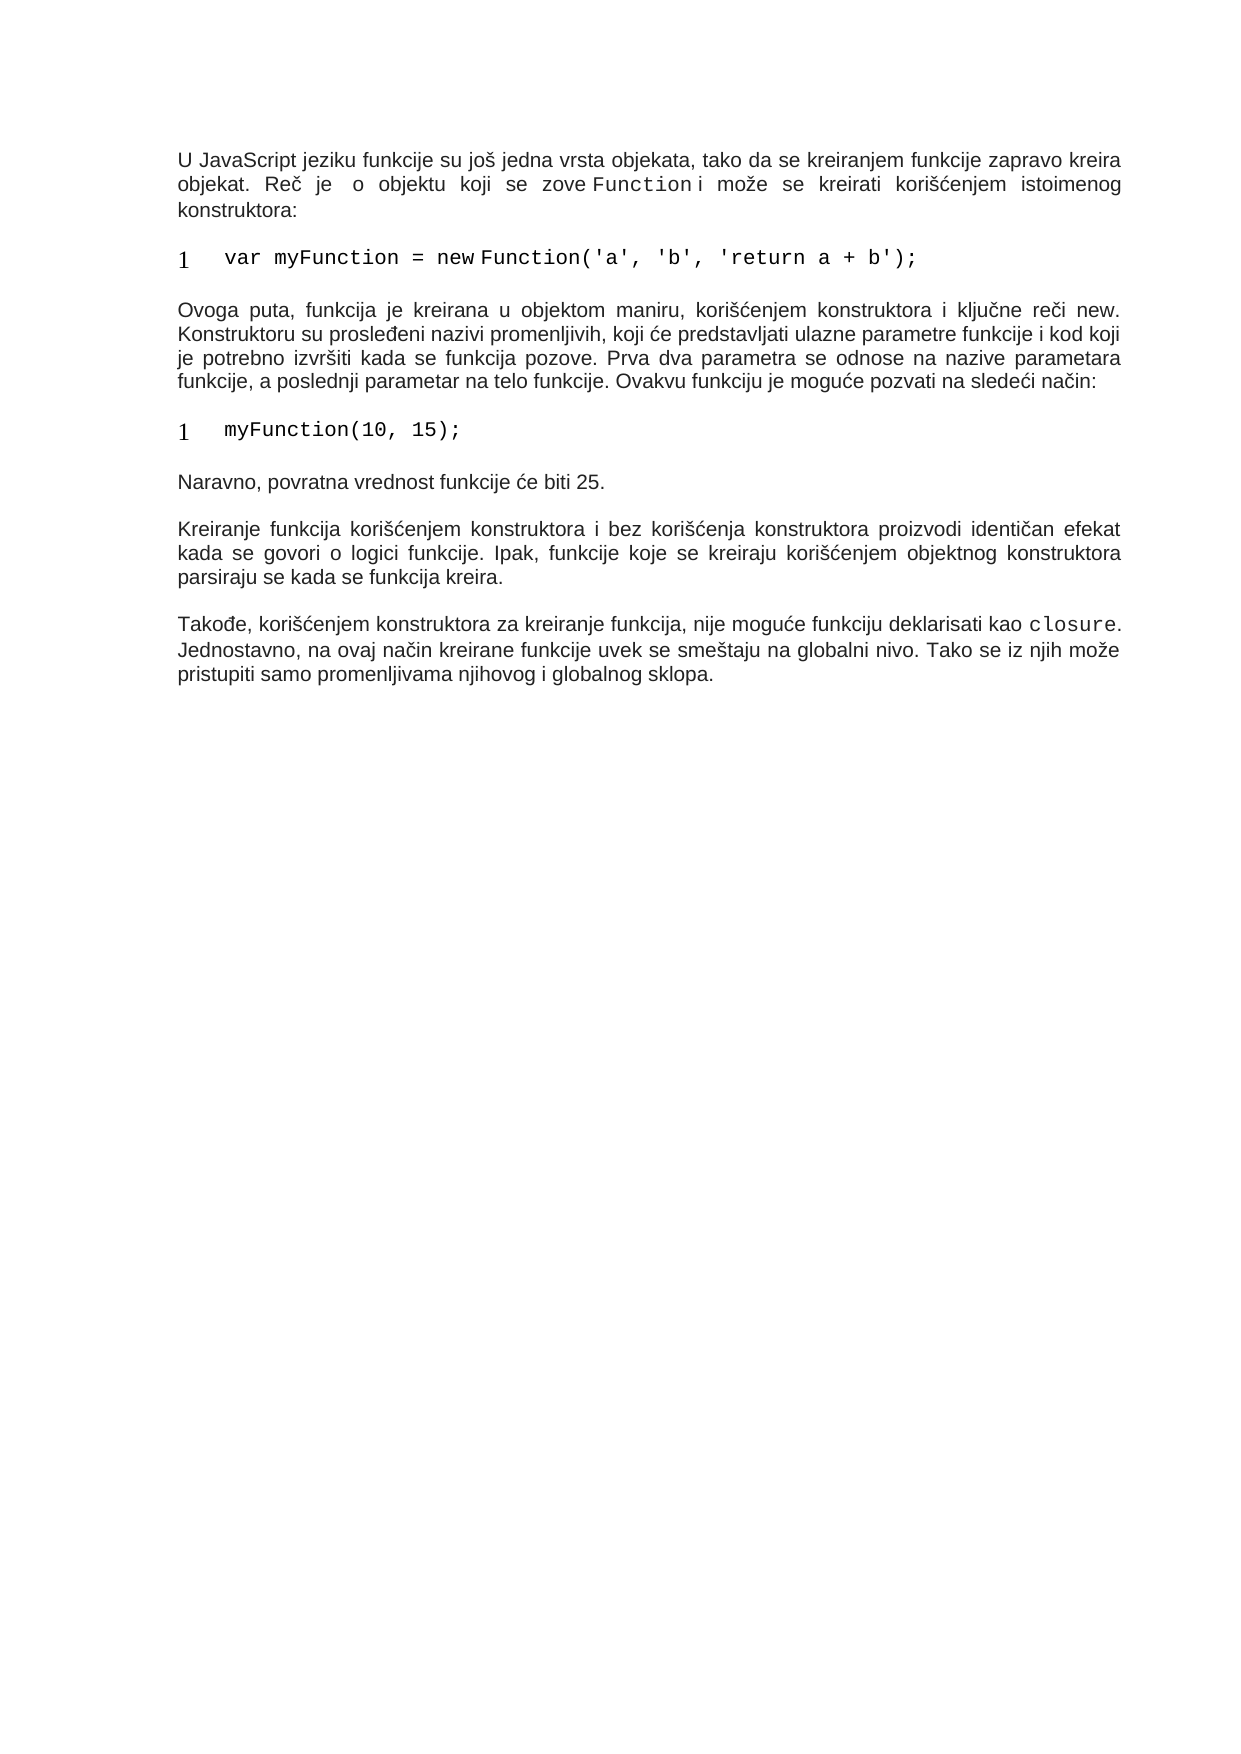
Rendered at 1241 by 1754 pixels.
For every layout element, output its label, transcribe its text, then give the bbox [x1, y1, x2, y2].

table_header var myFunction = new Function('a', 'b', 'return a + b'); [224, 245, 1088, 273]
table_header 1 [177, 245, 224, 273]
table_header 1 [177, 417, 224, 446]
table_header myFunction(10, 15); [224, 417, 1088, 446]
text Naravno, povratna vrednost funkcije će biti 25. [177, 446, 1122, 493]
text Ovoga puta, funkcija je kreirana u objektom maniru, korišćenjem konstruktora i ključne reči new. Konstruktoru su prosleđeni nazivi promenljivih, koji će predstavljati ulazne parametre funkcije i kod koji je potrebno izvršiti kada se funkcija pozove. Prva dva parametra se odnose na nazive parametara funkcije, a poslednji parametar na telo funkcije. Ovakvu funkciju je moguće pozvati na sledeći način: [177, 273, 1122, 393]
text U JavaScript jeziku funkcije su još jedna vrsta objekata, tako da se kreiranjem funkcije zapravo kreira objekat. Reč je o objektu koji se zove Function i može se kreirati korišćenjem istoimenog konstruktora: [177, 148, 1122, 221]
text Kreiranje funkcija korišćenjem konstruktora i bez korišćenja konstruktora proizvodi identičan efekat kada se govori o logici funkcije. Ipak, funkcije koje se kreiraju korišćenjem objektnog konstruktora parsiraju se kada se funkcija kreira. [177, 517, 1122, 589]
text Takođe, korišćenjem konstruktora za kreiranje funkcija, nije moguće funkciju deklarisati kao closure. Jednostavno, na ovaj način kreirane funkcije uvek se smeštaju na globalni nivo. Tako se iz njih može pristupiti samo promenljivama njihovog i globalnog sklopa. [177, 612, 1122, 686]
